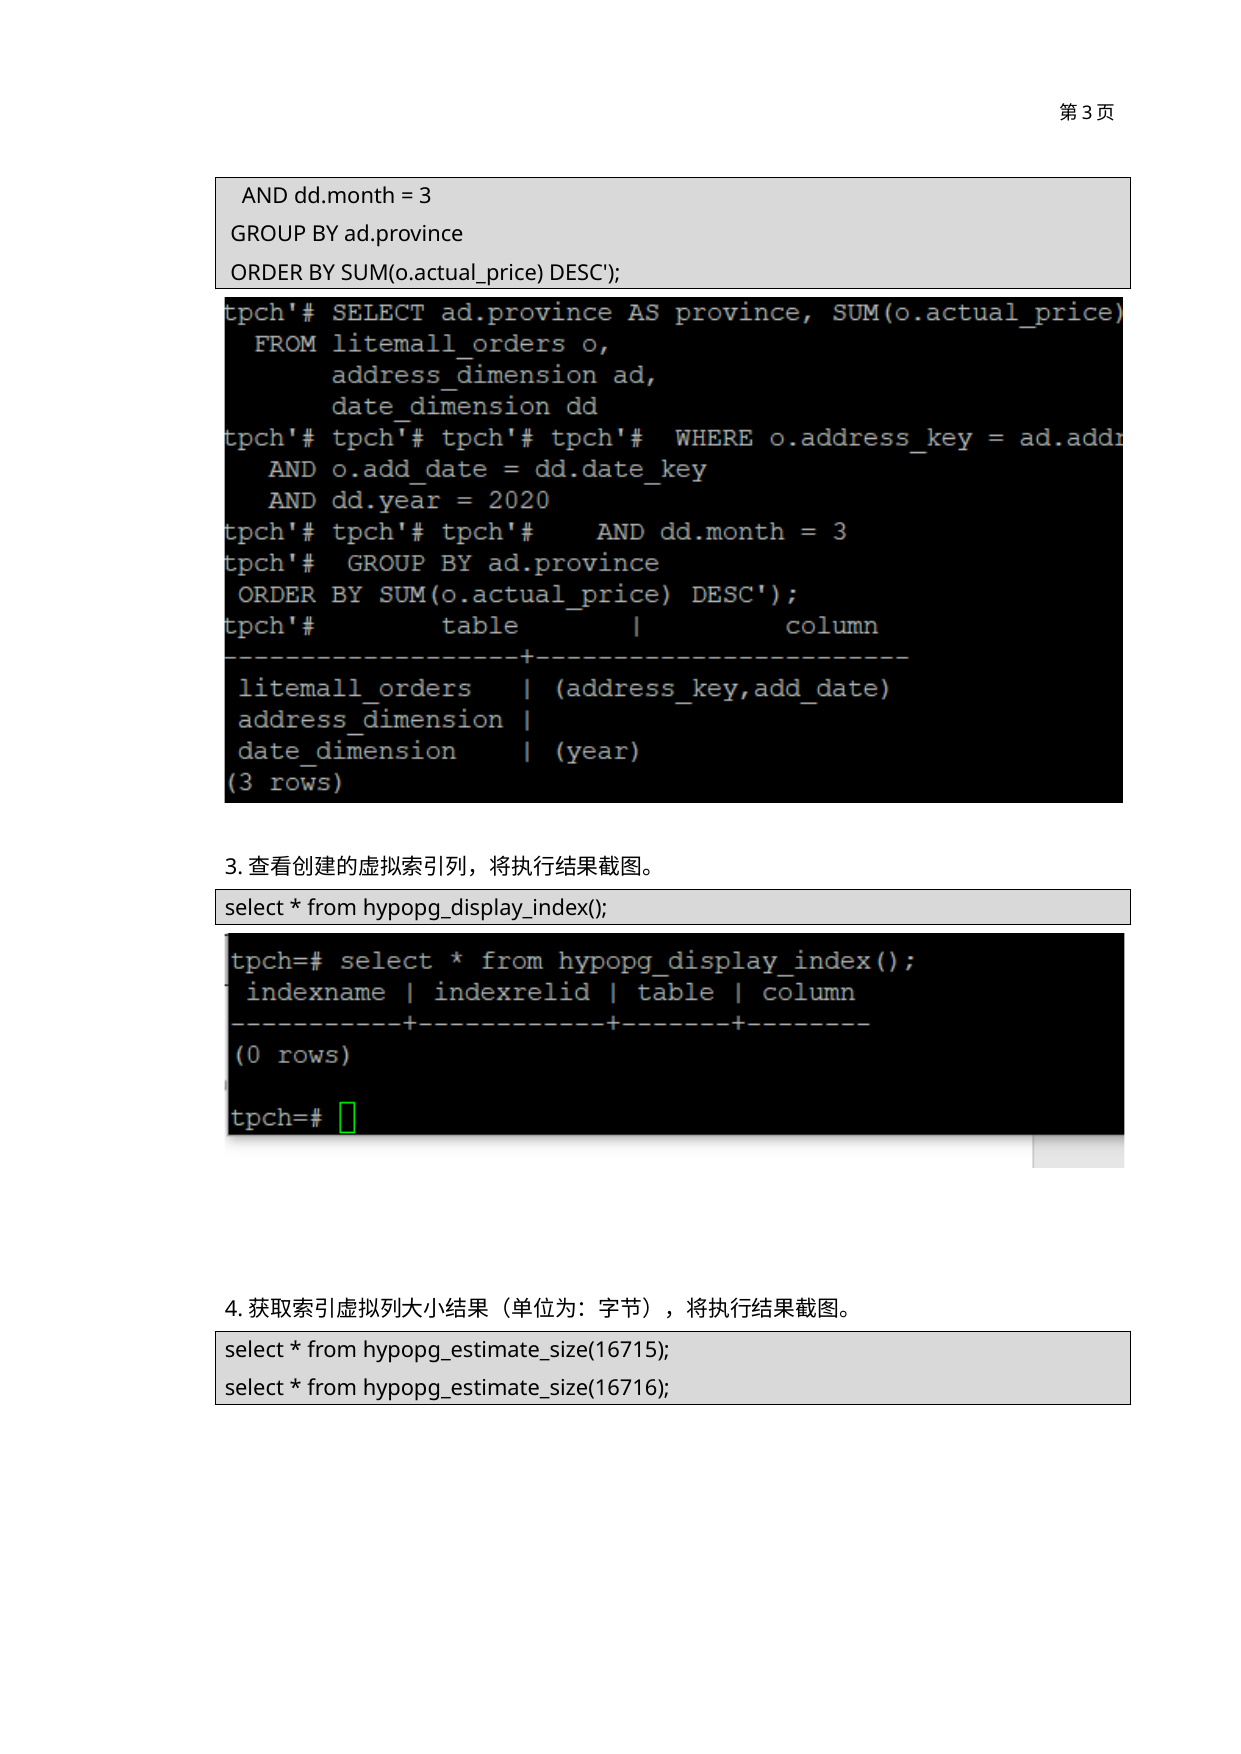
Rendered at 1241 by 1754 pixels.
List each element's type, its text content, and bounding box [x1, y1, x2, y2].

text select * from hypopg_estimate_size(16716); [216, 1369, 1130, 1404]
text ORDER BY SUM(o.actual_price) DESC'); [216, 253, 1130, 288]
text GROUP BY ad.province [216, 215, 1130, 248]
text 4. 获取索引虚拟列大小结果（单位为：字节），将执行结果截图。 [224, 1291, 1122, 1322]
picture [224, 933, 1125, 1168]
picture [224, 297, 1123, 803]
text AND dd.month = 3 [216, 178, 1130, 210]
text select * from hypopg_display_index(); [216, 890, 1130, 924]
text select * from hypopg_estimate_size(16715); [216, 1332, 1130, 1363]
text 3. 查看创建的虚拟索引列，将执行结果截图。 [224, 849, 1122, 881]
